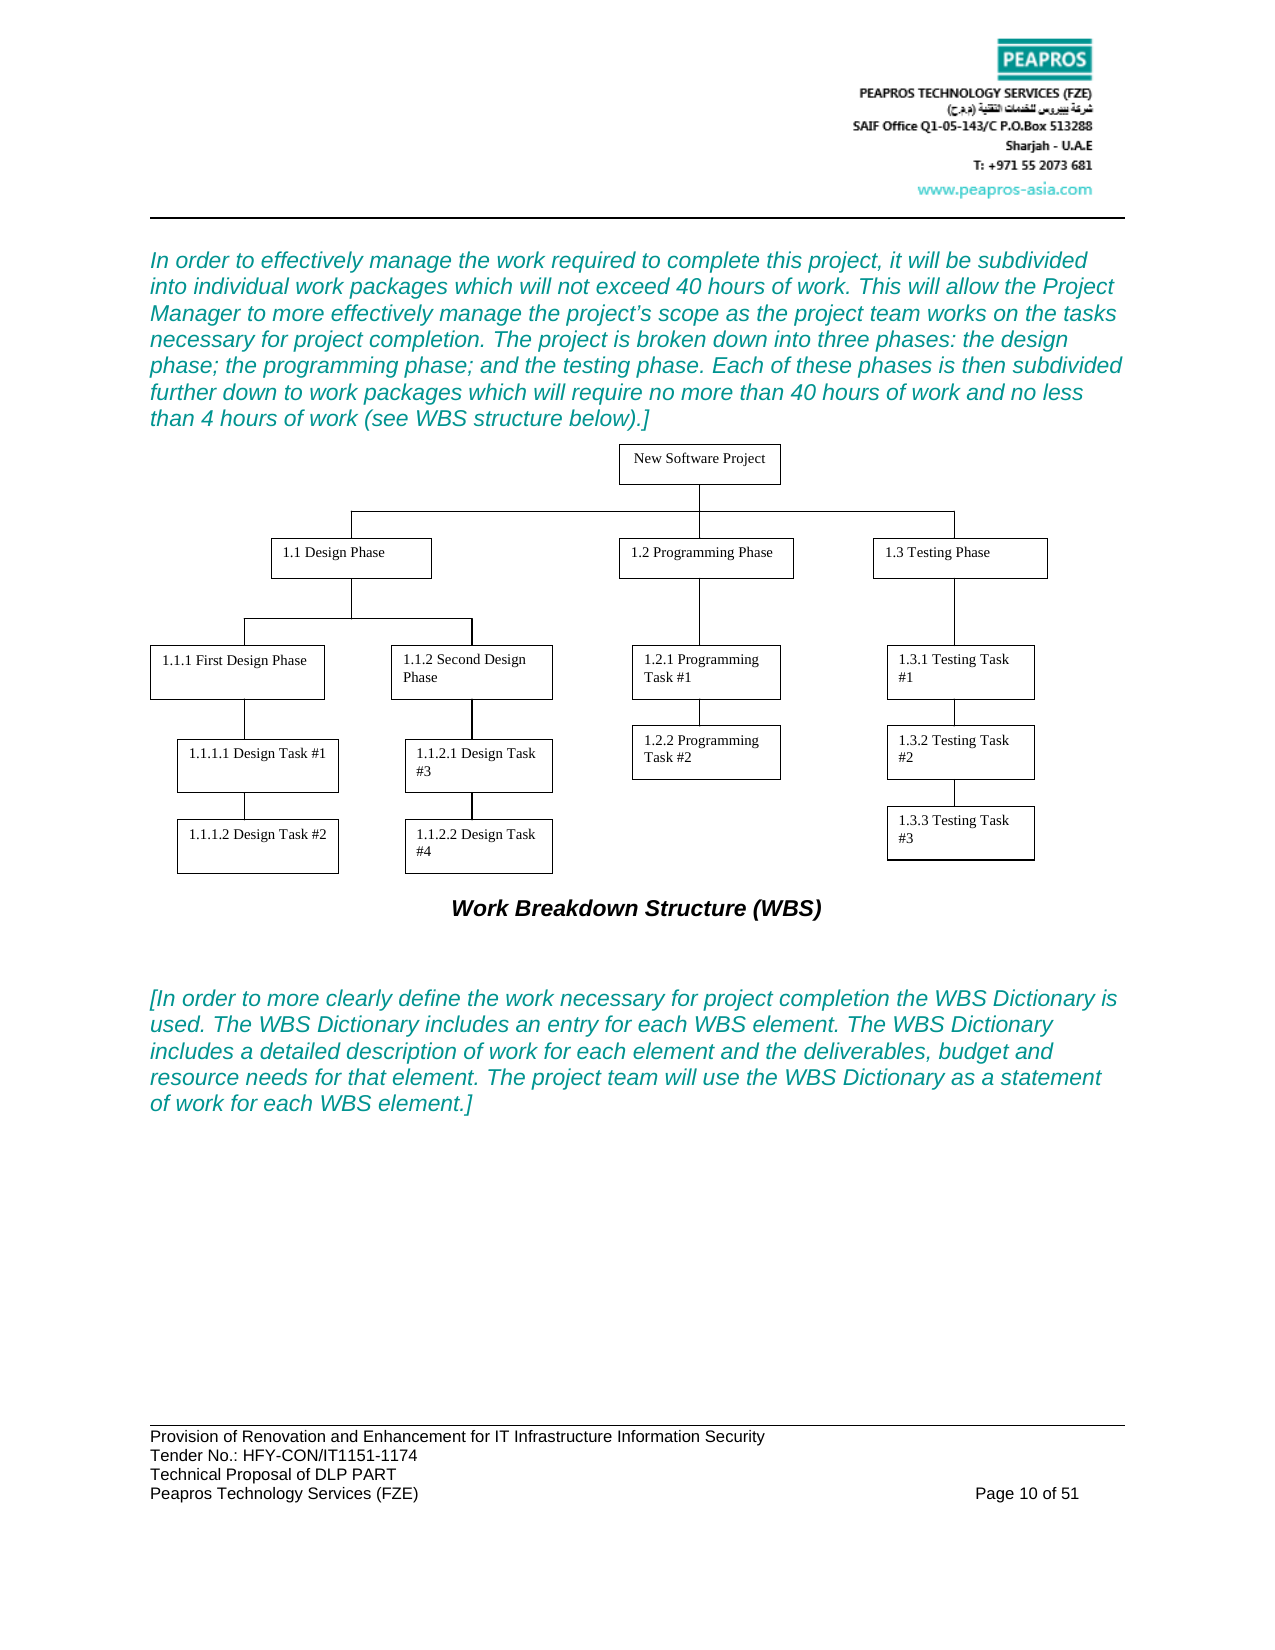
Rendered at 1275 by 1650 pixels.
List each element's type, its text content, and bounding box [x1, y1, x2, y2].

text In order to effectively manage the work required to complete this project, it will be subdivided into individual work packages which will not exceed 40 hours of work. This will allow the Project Manager to more effectively manage the project’s scope as the project team works on the tasks necessary for project completion. The project is broken down into three phases: the design phase; the programming phase; and the testing phase. Each of these phases is then subdivided further down to work packages which will require no more than 40 hours of work and no less than 4 hours of work (see WBS structure below).] [150, 247, 1125, 431]
picture [843, 31, 1103, 204]
text Work Breakdown Structure (WBS) [150, 895, 1125, 921]
text [In order to more clearly define the work necessary for project completion the WBS Dictionary is used. The WBS Dictionary includes an entry for each WBS element. The WBS Dictionary includes a detailed description of work for each element and the deliverables, budget and resource needs for that element. The project team will use the WBS Dictionary as a statement of work for each WBS element.] [150, 985, 1125, 1117]
